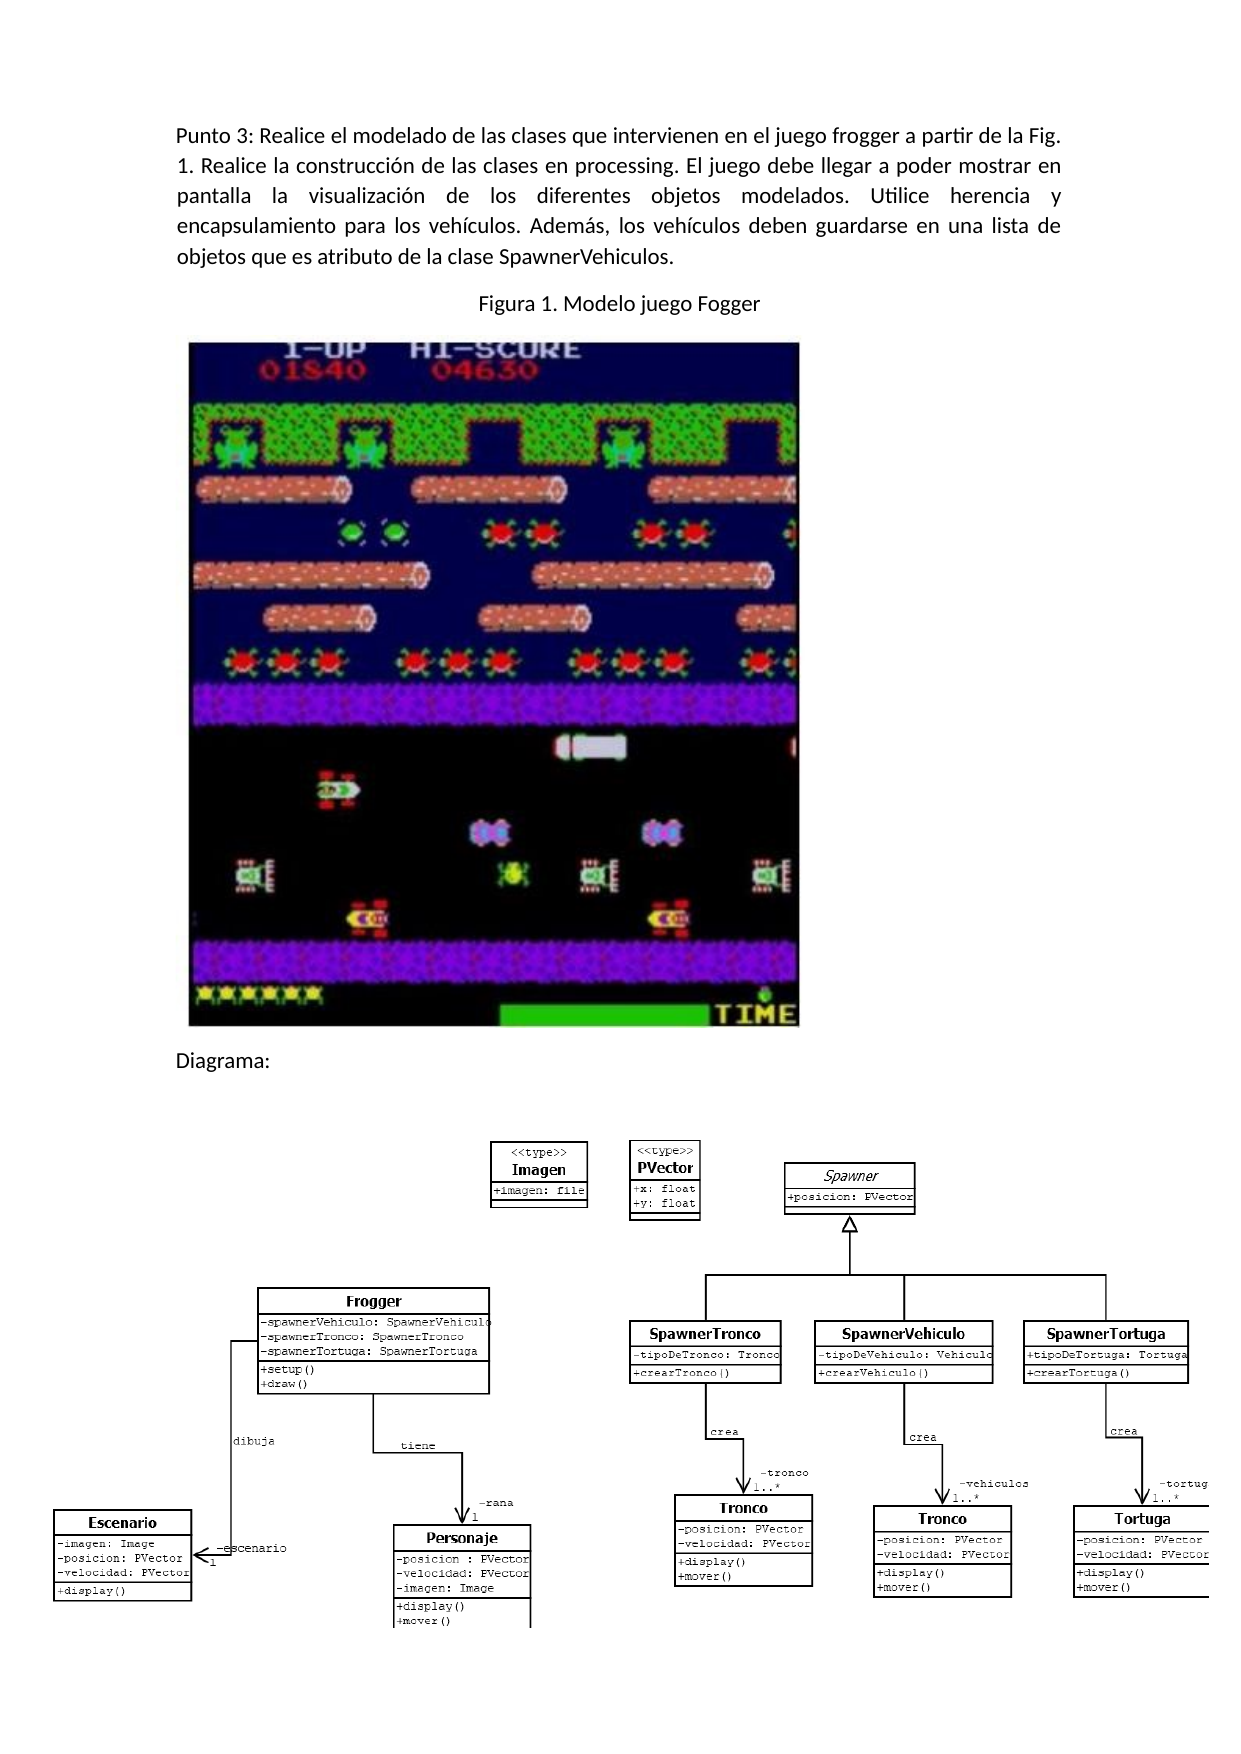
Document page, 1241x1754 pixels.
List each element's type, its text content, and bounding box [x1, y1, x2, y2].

text Figura 1. Modelo juego Fogger [177, 289, 1062, 317]
picture [175, 335, 809, 1028]
text Diagrama: [176, 1046, 1063, 1074]
text Punto 3: Realice el modelado de las clases que intervienen en el juego frogger a partir de la Fig. 1. Realice la construcción de las clases en processing. El juego debe llegar a poder mostrar en pantalla la visualización de los diferentes objetos modelados. Utilice herencia y encapsulamiento para los vehículos. Además, los vehículos deben guardarse en una lista de objetos que es atributo de la clase SpawnerVehiculos. [176, 121, 1063, 270]
picture [53, 1140, 1210, 1627]
